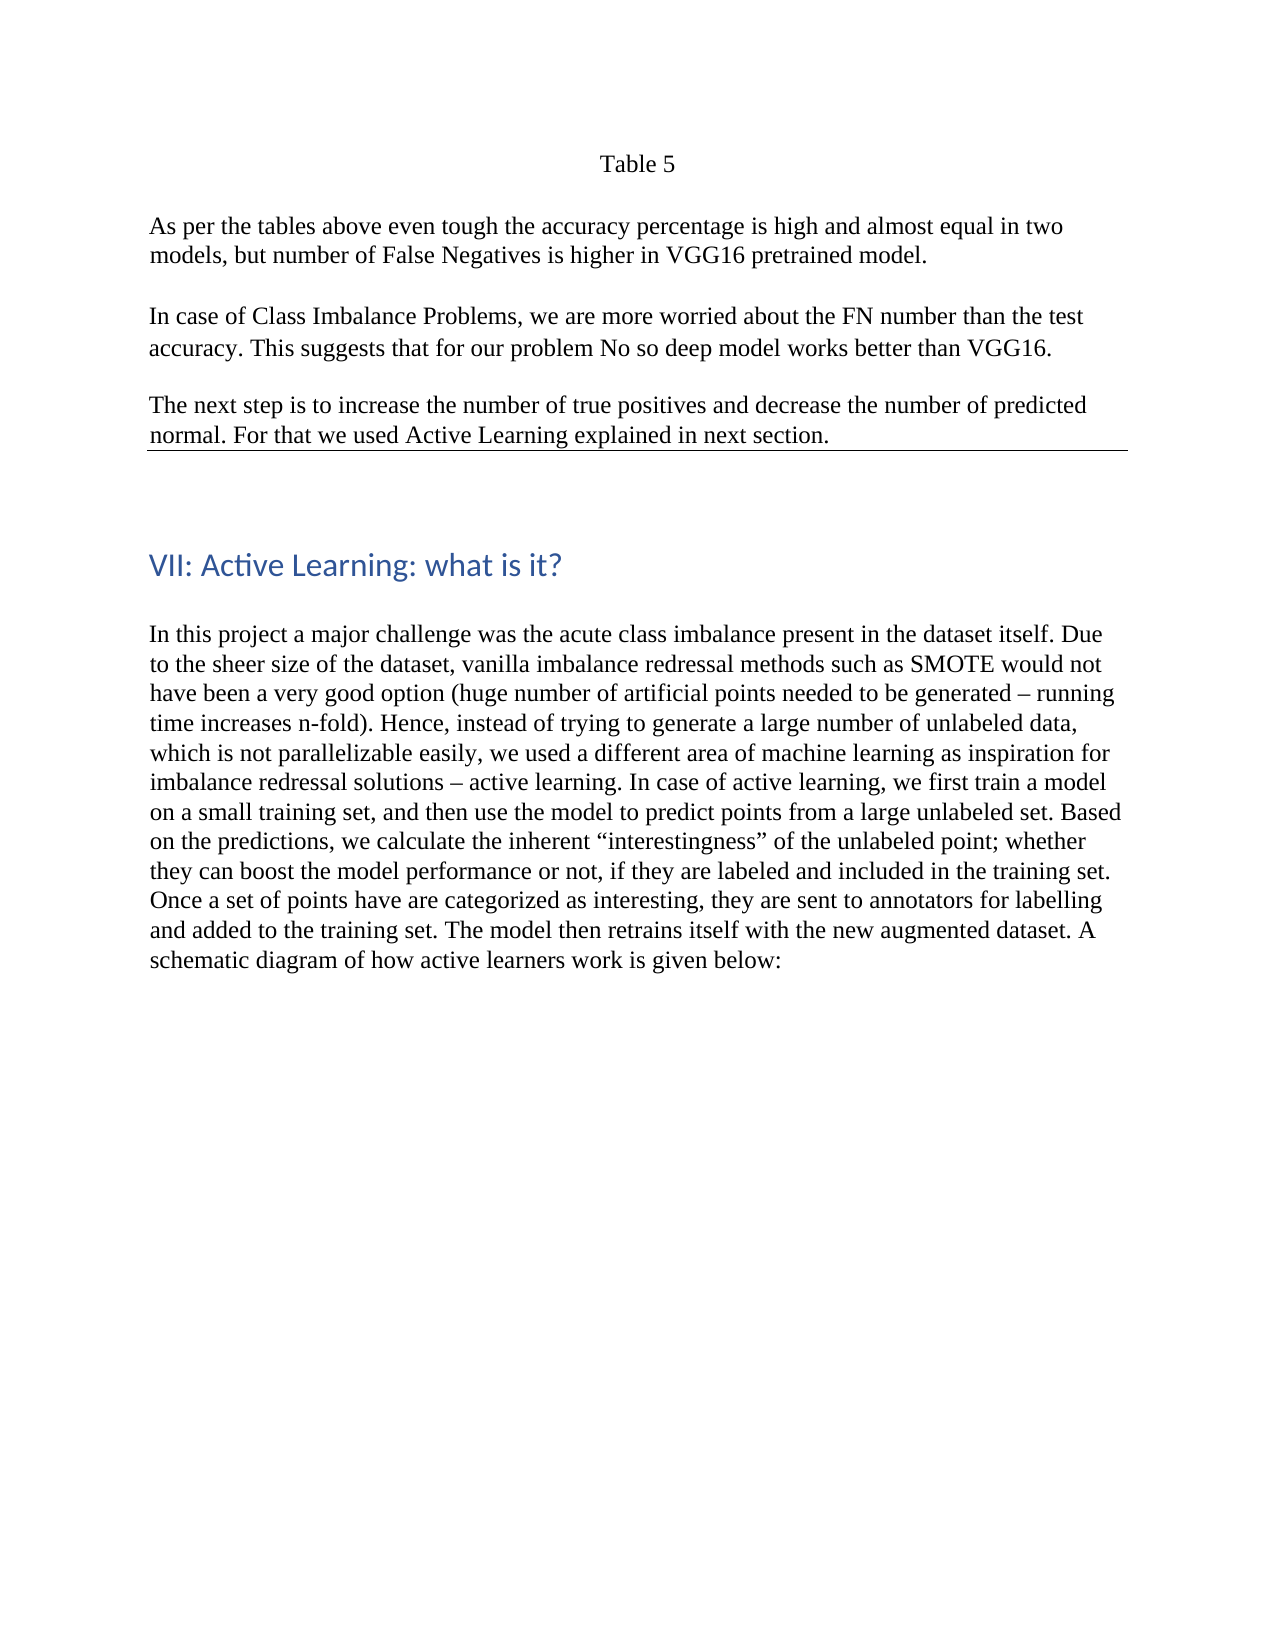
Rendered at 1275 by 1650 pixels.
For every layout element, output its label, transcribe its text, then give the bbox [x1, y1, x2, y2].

text accuracy. This suggests that for our problem No so deep model works better than VGG16. [148, 333, 1126, 362]
text In case of Class Imbalance Problems, we are more worried about the FN number than the test [148, 301, 1126, 330]
subtitle Table 5 [150, 149, 1125, 177]
text The next step is to increase the number of true positives and decrease the number of predicted normal. For that we used Active Learning explained in next section. [148, 390, 1126, 449]
text As per the tables above even tough the accuracy percentage is high and almost equal in two models, but number of False Negatives is higher in VGG16 pretrained model. [148, 211, 1126, 269]
text VII: Active Learning: what is it? [148, 544, 1131, 585]
text In this project a major challenge was the acute class imbalance present in the dataset itself. Due to the sheer size of the dataset, vanilla imbalance redressal methods such as SMOTE would not have been a very good option (huge number of artificial points needed to be generated – running time increases n-fold). Hence, instead of trying to generate a large number of unlabeled data, which is not parallelizable easily, we used a different area of machine learning as inspiration for imbalance redressal solutions – active learning. In case of active learning, we first train a model on a small training set, and then use the model to predict points from a large unlabeled set. Based on the predictions, we calculate the inherent “interestingness” of the unlabeled point; whether they can boost the model performance or not, if they are labeled and included in the training set. Once a set of points have are categorized as interesting, they are sent to annotators for labelling and added to the training set. The model then retrains itself with the new augmented dataset. A schematic diagram of how active learners work is given below: [148, 619, 1126, 973]
